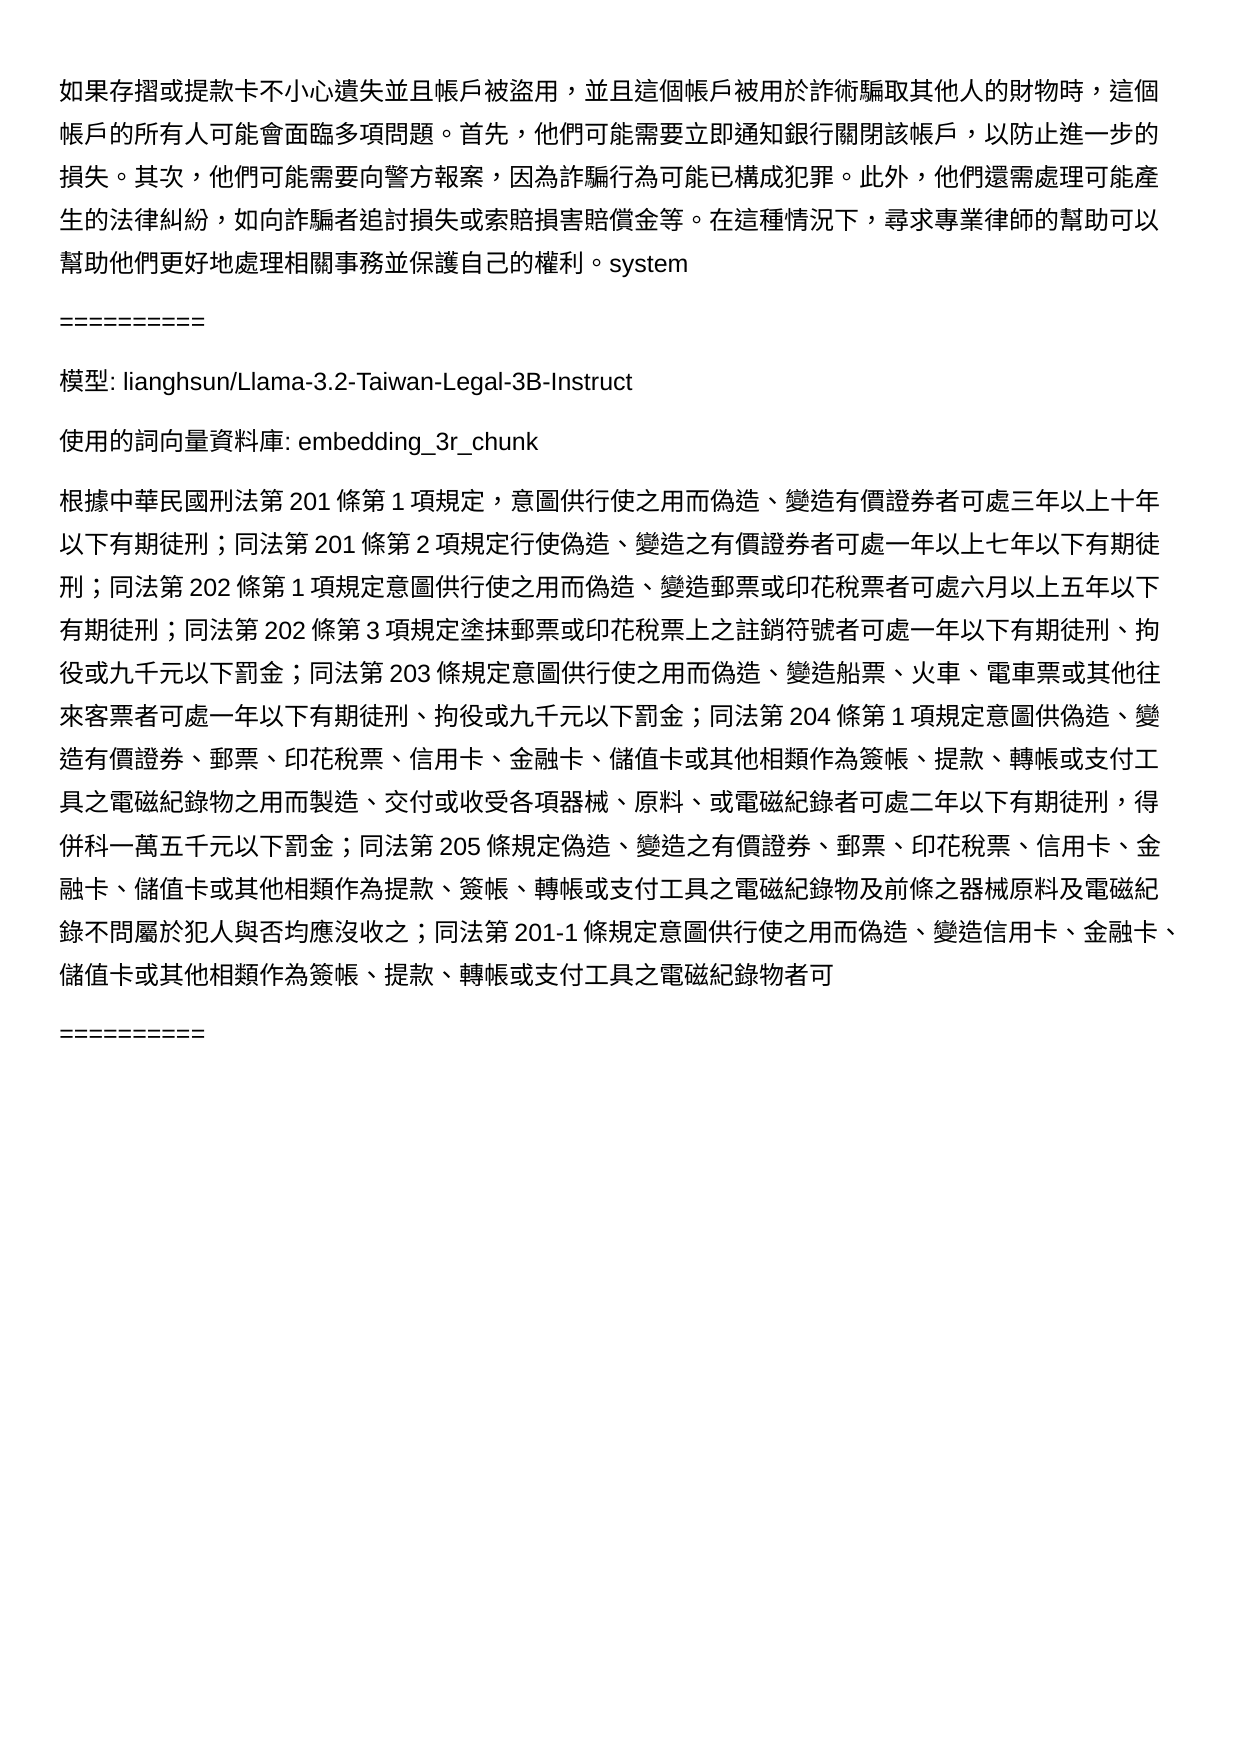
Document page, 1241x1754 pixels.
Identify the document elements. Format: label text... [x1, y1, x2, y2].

text ========== [59, 1014, 1181, 1052]
text 使用的詞向量資料庫: embedding_3r_chunk [59, 421, 1181, 458]
text 模型: lianghsun/Llama-3.2-Taiwan-Legal-3B-Instruct [59, 361, 1181, 399]
text 根據中華民國刑法第201條第1項規定，意圖供行使之用而偽造、變造有價證券者可處三年以上十年以下有期徒刑；同法第201條第2項規定行使偽造、變造之有價證券者可處一年以上七年以下有期徒刑；同法第202條第1項規定意圖供行使之用而偽造、變造郵票或印花稅票者可處六月以上五年以下有期徒刑；同法第202條第3項規定塗抹郵票或印花稅票上之註銷符號者可處一年以下有期徒刑、拘役或九千元以下罰金；同法第203條規定意圖供行使之用而偽造、變造船票、火車、電車票或其他往來客票者可處一年以下有期徒刑、拘役或九千元以下罰金；同法第204條第1項規定意圖供偽造、變造有價證券、郵票、印花稅票、信用卡、金融卡、儲值卡或其他相類作為簽帳、提款、轉帳或支付工具之電磁紀錄物之用而製造、交付或收受各項器械、原料、或電磁紀錄者可處二年以下有期徒刑，得併科一萬五千元以下罰金；同法第205條規定偽造、變造之有價證券、郵票、印花稅票、信用卡、金融卡、儲值卡或其他相類作為提款、簽帳、轉帳或支付工具之電磁紀錄物及前條之器械原料及電磁紀錄不問屬於犯人與否均應沒收之；同法第201-1條規定意圖供行使之用而偽造、變造信用卡、金融卡、儲值卡或其他相類作為簽帳、提款、轉帳或支付工具之電磁紀錄物者可 [59, 480, 1181, 992]
text ========== [59, 303, 1181, 340]
text 如果存摺或提款卡不小心遺失並且帳戶被盜用，並且這個帳戶被用於詐術騙取其他人的財物時，這個帳戶的所有人可能會面臨多項問題。首先，他們可能需要立即通知銀行關閉該帳戶，以防止進一步的損失。其次，他們可能需要向警方報案，因為詐騙行為可能已構成犯罪。此外，他們還需處理可能產生的法律糾紛，如向詐騙者追討損失或索賠損害賠償金等。在這種情況下，尋求專業律師的幫助可以幫助他們更好地處理相關事務並保護自己的權利。system [59, 71, 1181, 281]
